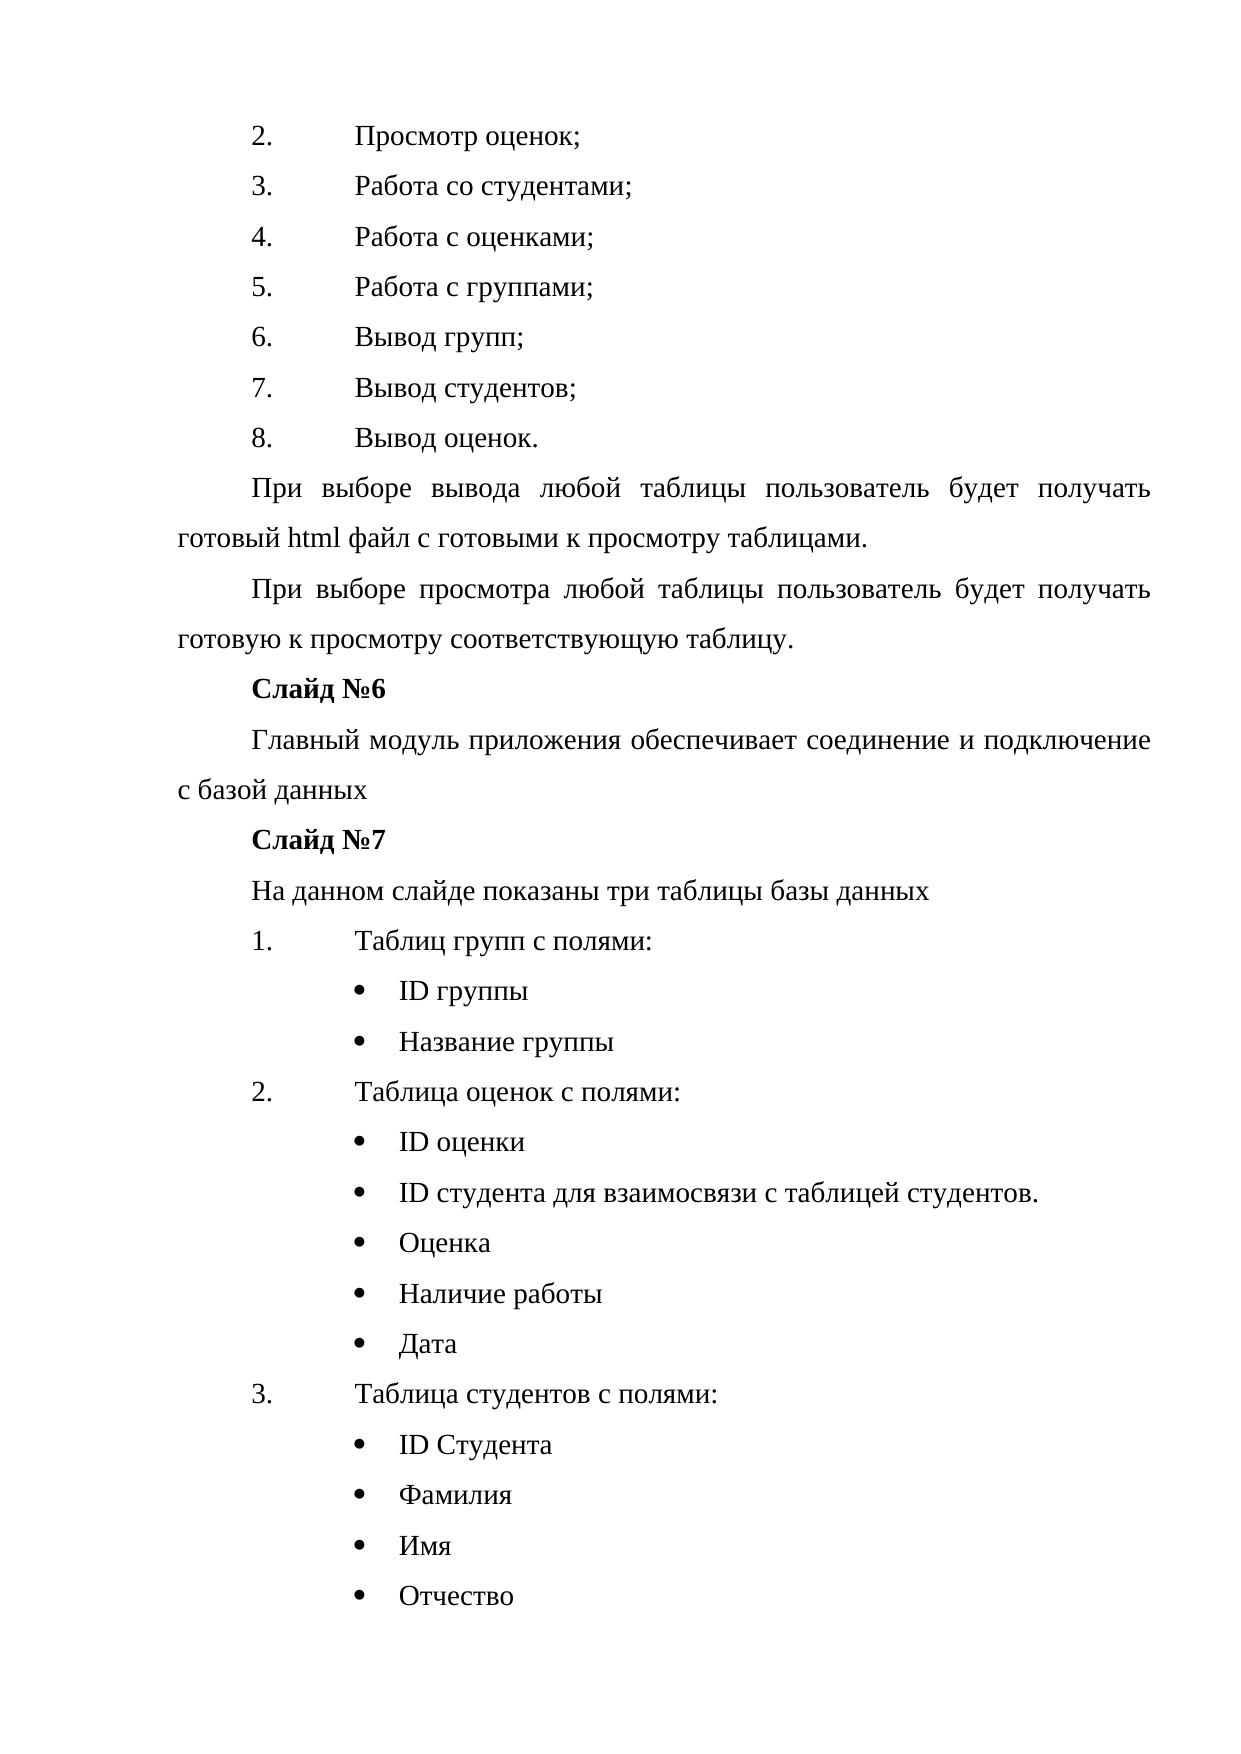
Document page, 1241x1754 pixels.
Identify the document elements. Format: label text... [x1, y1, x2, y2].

list Таблиц групп с полями: [177, 923, 1152, 957]
list Название группы [177, 1024, 1152, 1057]
list Просмотр оценок; [177, 118, 1152, 152]
list Вывод групп; [177, 319, 1152, 353]
list Главный модуль приложения обеспечивает соединение и подключение с базой данных [177, 722, 1152, 806]
text Слайд №6 [177, 672, 1152, 705]
list Фамилия [177, 1477, 1152, 1511]
list Слайд №7 [177, 822, 1152, 856]
list ID студента для взаимосвязи с таблицей студентов. [177, 1175, 1152, 1209]
list Дата [177, 1326, 1152, 1360]
list Оценка [177, 1225, 1152, 1259]
list Вывод студентов; [177, 370, 1152, 403]
list Вывод оценок. [177, 420, 1152, 453]
list Работа с группами; [177, 269, 1152, 303]
list При выборе вывода любой таблицы пользователь будет получать готовый html файл с готовыми к просмотру таблицами. [177, 470, 1152, 554]
list Работа со студентами; [177, 168, 1152, 202]
list На данном слайде показаны три таблицы базы данных [177, 873, 1152, 906]
list Таблица студентов с полями: [177, 1377, 1152, 1410]
list ID Студента [177, 1427, 1152, 1461]
list Отчество [177, 1578, 1152, 1612]
list Работа с оценками; [177, 219, 1152, 252]
list При выборе просмотра любой таблицы пользователь будет получать готовую к просмотру соответствующую таблицу. [177, 571, 1152, 655]
list Таблица оценок с полями: [177, 1074, 1152, 1108]
list ID оценки [177, 1124, 1152, 1158]
list Наличие работы [177, 1276, 1152, 1309]
list Имя [177, 1528, 1152, 1561]
list ID группы [177, 973, 1152, 1007]
